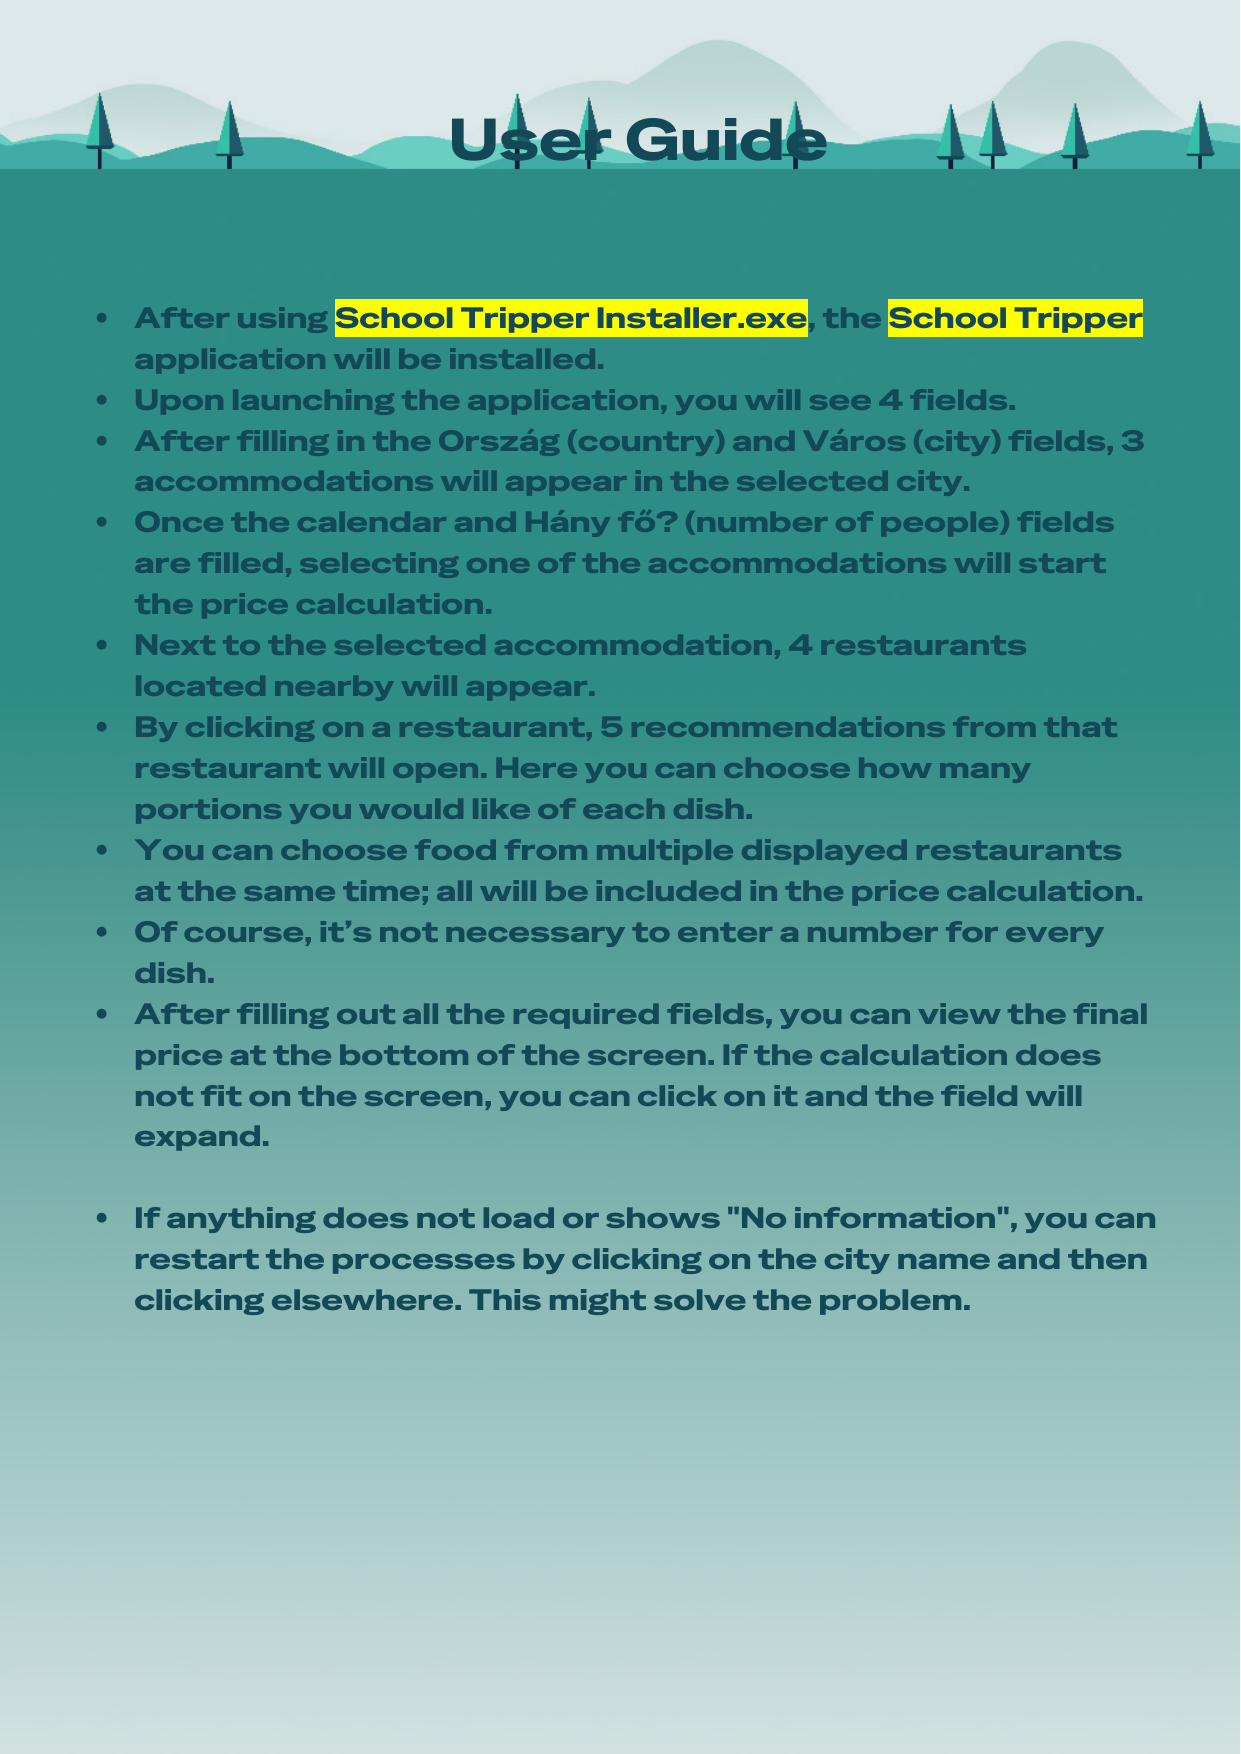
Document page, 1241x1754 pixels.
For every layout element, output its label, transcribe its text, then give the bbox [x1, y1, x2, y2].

list By clicking on a restaurant, 5 recommendations from that restaurant will open. Here you can choose how many portions you would like of each dish. [97, 708, 1165, 828]
list You can choose food from multiple displayed restaurants at the same time; all will be included in the price calculation. [97, 831, 1165, 910]
list After using School Tripper Installer.exe, the School Tripper application will be installed. [97, 299, 1165, 378]
list After filling in the Ország (country) and Város (city) fields, 3 accommodations will appear in the selected city. [97, 422, 1165, 501]
list Upon launching the application, you will see 4 fields. [97, 381, 1165, 419]
list Next to the selected accommodation, 4 restaurants located nearby will appear. [97, 626, 1165, 705]
list Of course, it’s not necessary to enter a number for every dish. [97, 913, 1165, 992]
text User Guide [112, 102, 1165, 178]
list After filling out all the required fields, you can view the final price at the bottom of the screen. If the calculation does not fit on the screen, you can click on it and the field will expand. [97, 995, 1165, 1156]
picture [0, 0, 1241, 1754]
list Once the calendar and Hány fő? (number of people) fields are filled, selecting one of the accommodations will start the price calculation. [97, 503, 1165, 623]
list If anything does not load or shows "No information", you can restart the processes by clicking on the city name and then clicking elsewhere. This might solve the problem. [97, 1199, 1165, 1319]
